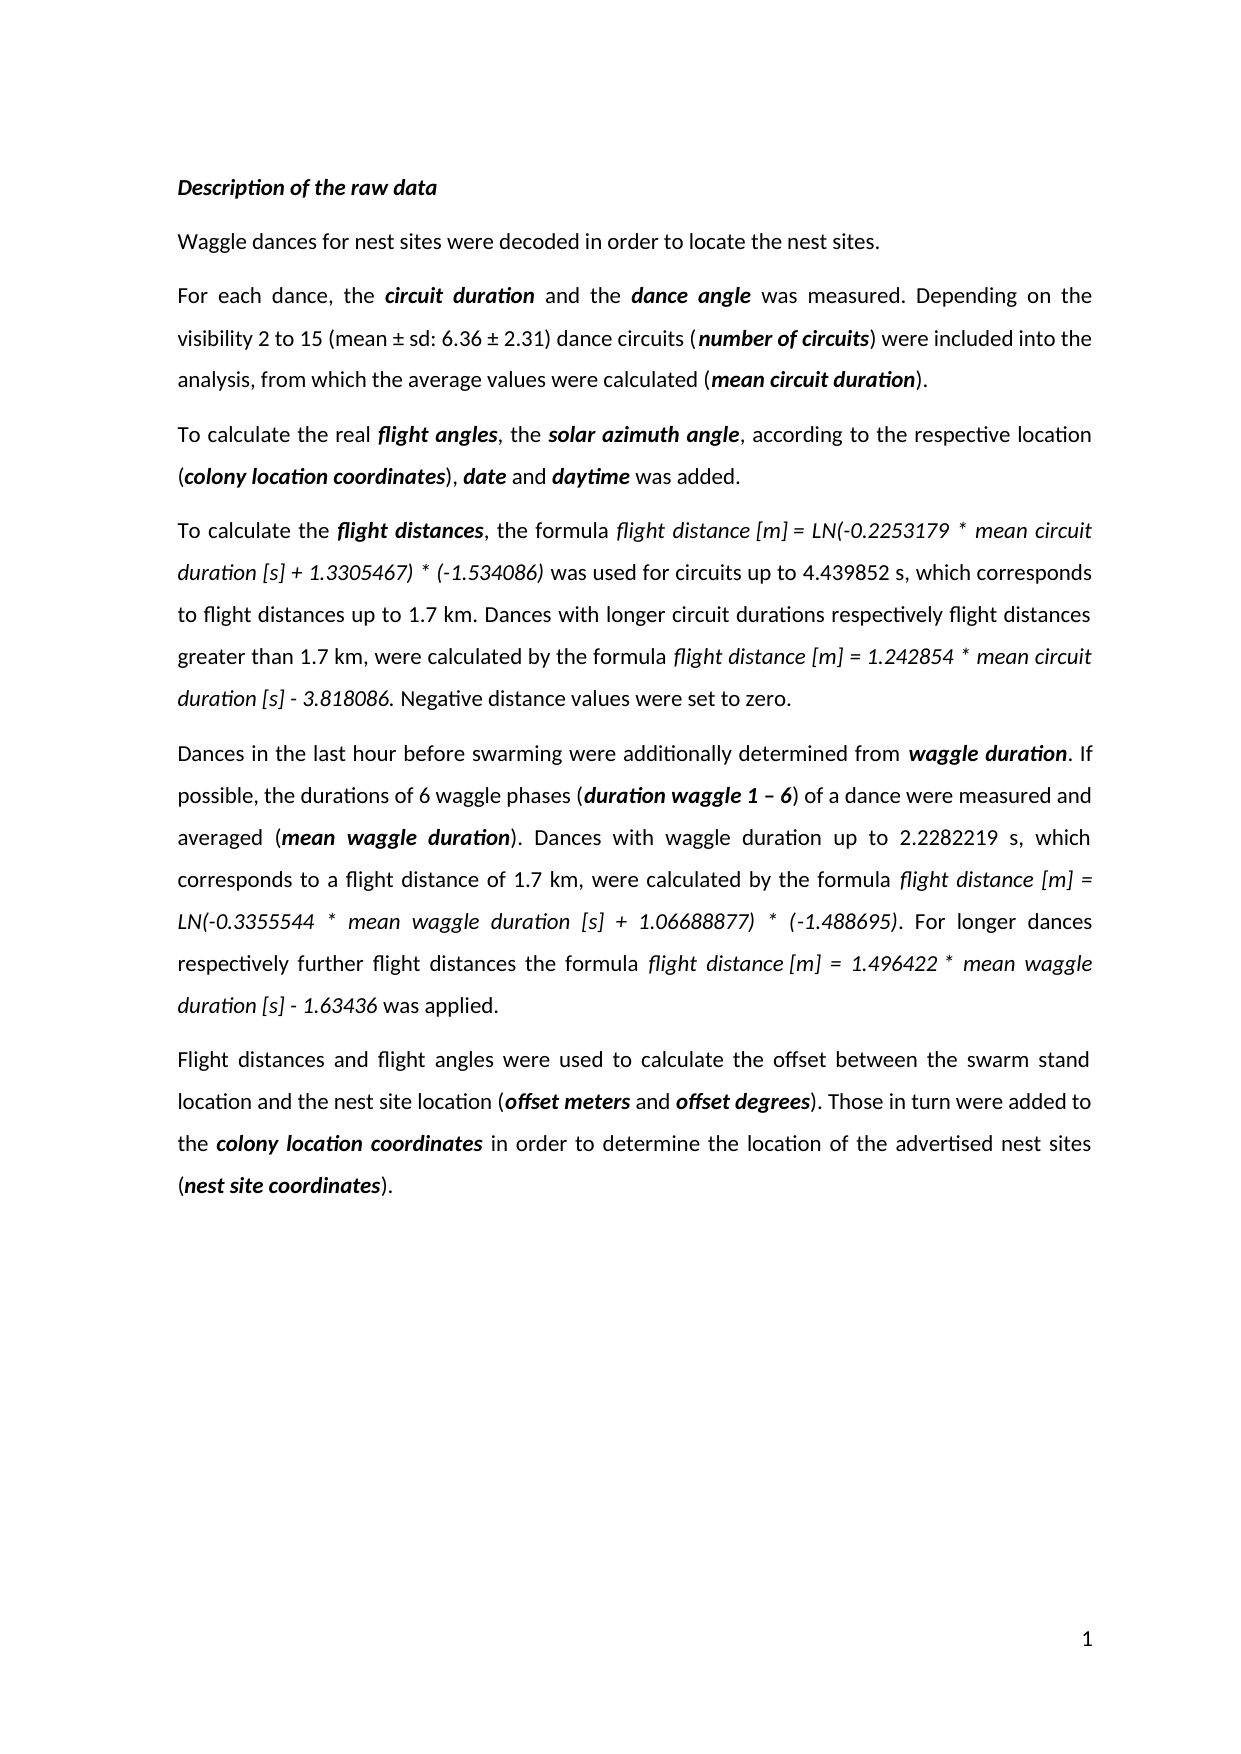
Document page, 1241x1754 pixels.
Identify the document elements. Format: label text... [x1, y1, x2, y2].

text Waggle dances for nest sites were decoded in order to locate the nest sites. [177, 227, 1092, 255]
text Flight distances and flight angles were used to calculate the offset between the swarm stand location and the nest site location (offset meters and offset degrees). Those in turn were added to the colony location coordinates in order to determine the location of the advertised nest sites (nest site coordinates). [177, 1045, 1092, 1199]
text To calculate the flight distances, the formula flight distance [m] = LN(-0.2253179 * mean circuit duration [s] + 1.3305467) * (-1.534086) was used for circuits up to 4.439852 s, which corresponds to flight distances up to 1.7 km. Dances with longer circuit durations respectively flight distances greater than 1.7 km, were calculated by the formula flight distance [m] = 1.242854 * mean circuit duration [s] - 3.818086. Negative distance values were set to zero. [177, 517, 1092, 712]
text Description of the raw data [177, 173, 1092, 201]
text Dances in the last hour before swarming were additionally determined from waggle duration. If possible, the durations of 6 waggle phases (duration waggle 1 – 6) of a dance were measured and averaged (mean waggle duration). Dances with waggle duration up to 2.2282219 s, which corresponds to a flight distance of 1.7 km, were calculated by the formula flight distance [m] = LN(-0.3355544 * mean waggle duration [s] + 1.06688877) * (-1.488695). For longer dances respectively further flight distances the formula flight distance [m] = 1.496422 * mean waggle duration [s] - 1.63436 was applied. [177, 739, 1092, 1019]
text To calculate the real flight angles, the solar azimuth angle, according to the respective location (colony location coordinates), date and daytime was added. [177, 420, 1092, 490]
text For each dance, the circuit duration and the dance angle was measured. Depending on the visibility 2 to 15 (mean ± sd: 6.36 ± 2.31) dance circuits (number of circuits) were included into the analysis, from which the average values were calculated (mean circuit duration). [177, 282, 1092, 394]
